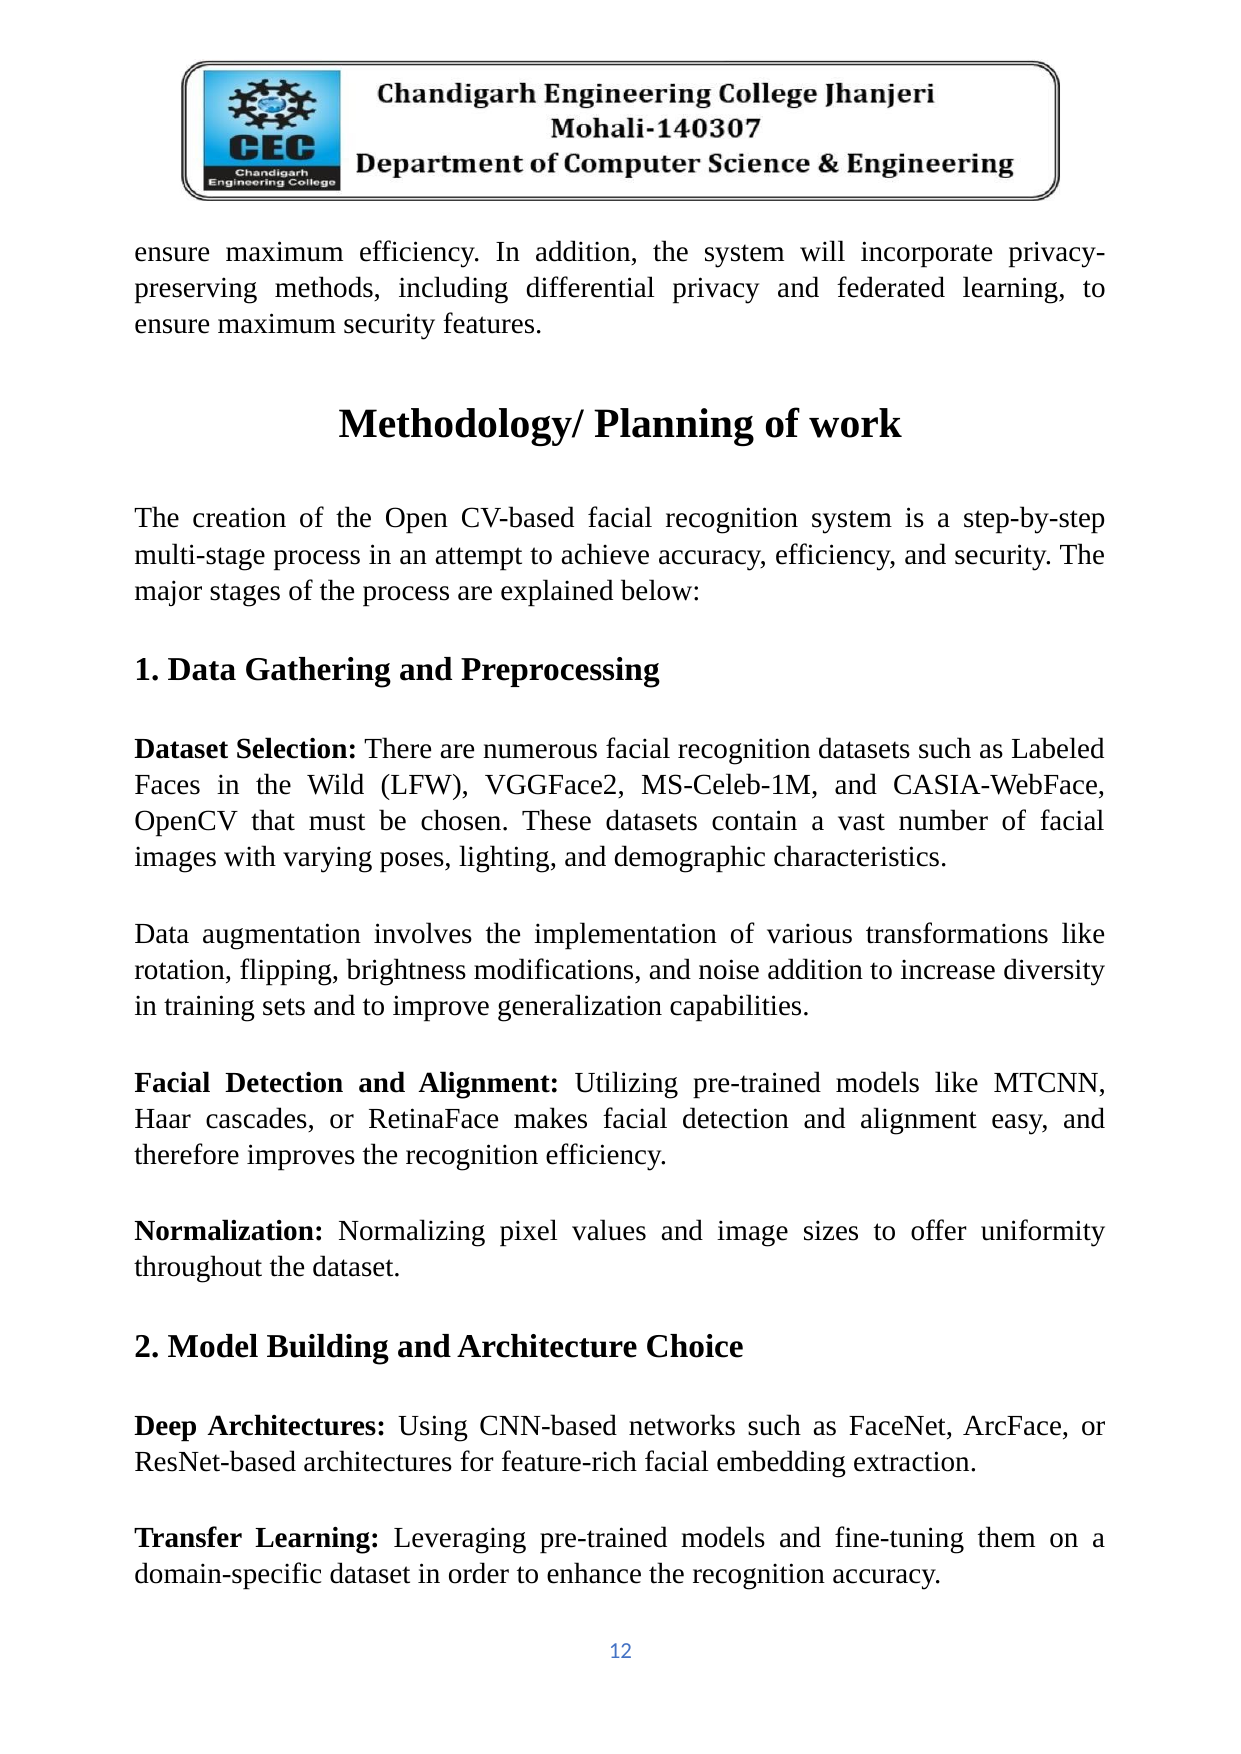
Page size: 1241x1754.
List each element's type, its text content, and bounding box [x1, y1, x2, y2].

text Transfer Learning: Leveraging pre-trained models and fine-tuning them on a domain-specific dataset in order to enhance the recognition accuracy. [134, 1520, 1106, 1590]
text The creation of the Open CV-based facial recognition system is a step-by-step multi-stage process in an attempt to achieve accuracy, efficiency, and security. The major stages of the process are explained below: [134, 501, 1106, 606]
text Dataset Selection: There are numerous facial recognition datasets such as Labeled Faces in the Wild (LFW), VGGFace2, MS-Celeb-1M, and CASIA-WebFace, OpenCV that must be chosen. These datasets contain a vast number of facial images with varying poses, lighting, and demographic characteristics. [134, 731, 1106, 873]
text Deep Architectures: Using CNN-based networks such as FaceNet, ArcFace, or ResNet-based architectures for feature-rich facial embedding extraction. [134, 1408, 1106, 1477]
text 1. Data Gathering and Preprocessing [134, 649, 1106, 688]
picture [179, 59, 1061, 201]
text Normalization: Normalizing pixel values and image sizes to offer uniformity throughout the dataset. [134, 1213, 1106, 1283]
text Facial Detection and Alignment: Utilizing pre-trained models like MTCNN, Haar cascades, or RetinaFace makes facial detection and alignment easy, and therefore improves the recognition efficiency. [134, 1065, 1106, 1171]
text Data augmentation involves the implementation of various transformations like rotation, flipping, brightness modifications, and noise addition to increase diversity in training sets and to improve generalization capabilities. [134, 916, 1106, 1022]
text 2. Model Building and Architecture Choice [134, 1326, 1106, 1364]
text Methodology/ Planning of work [134, 398, 1106, 446]
